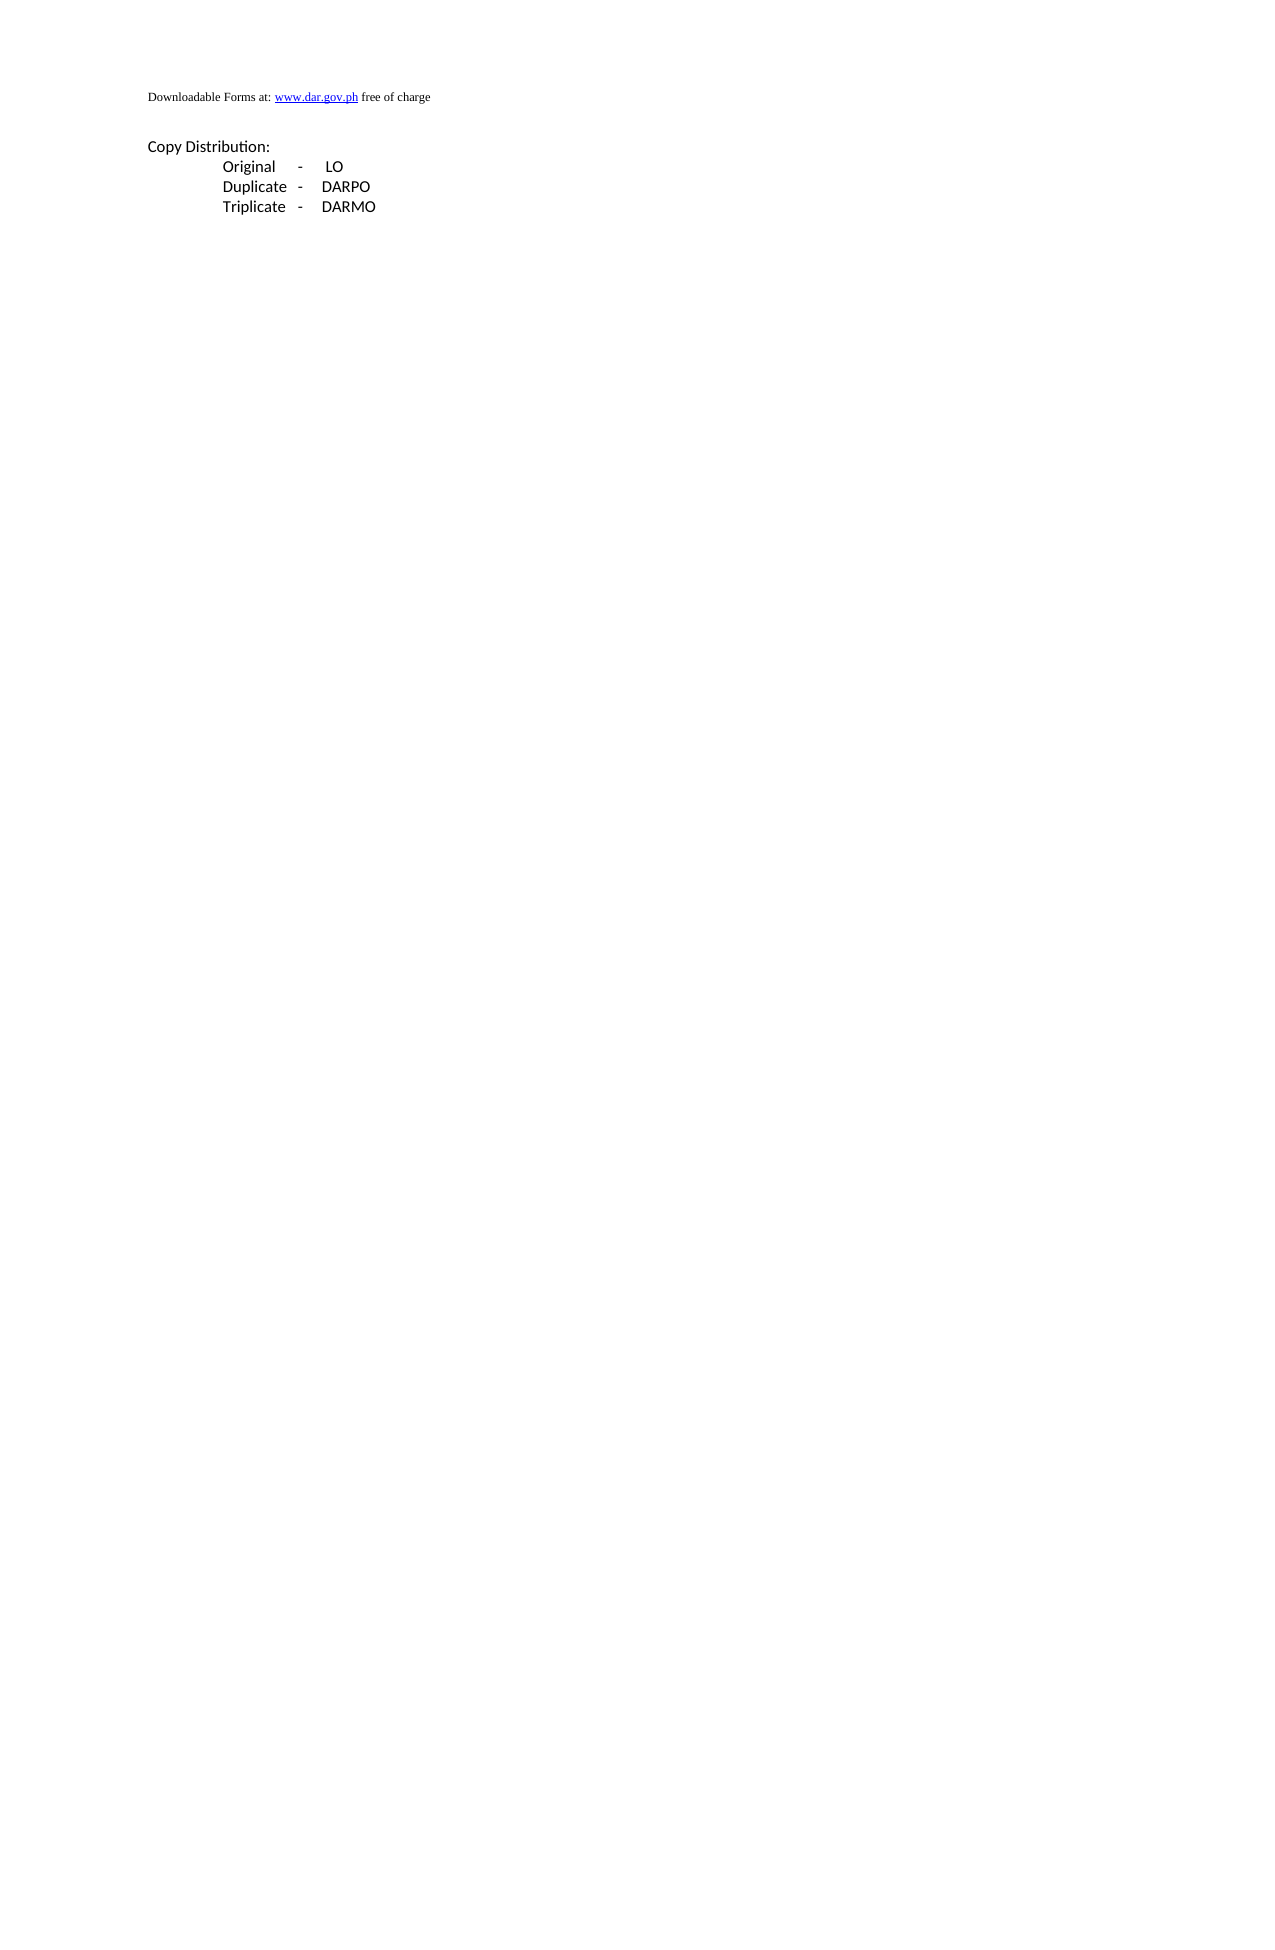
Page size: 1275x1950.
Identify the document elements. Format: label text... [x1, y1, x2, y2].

text Duplicate - DARPO [148, 176, 1139, 197]
text Triplicate - DARMO [148, 197, 1139, 217]
text Copy Distribution: [148, 136, 1139, 156]
text Original - LO [148, 156, 1139, 176]
